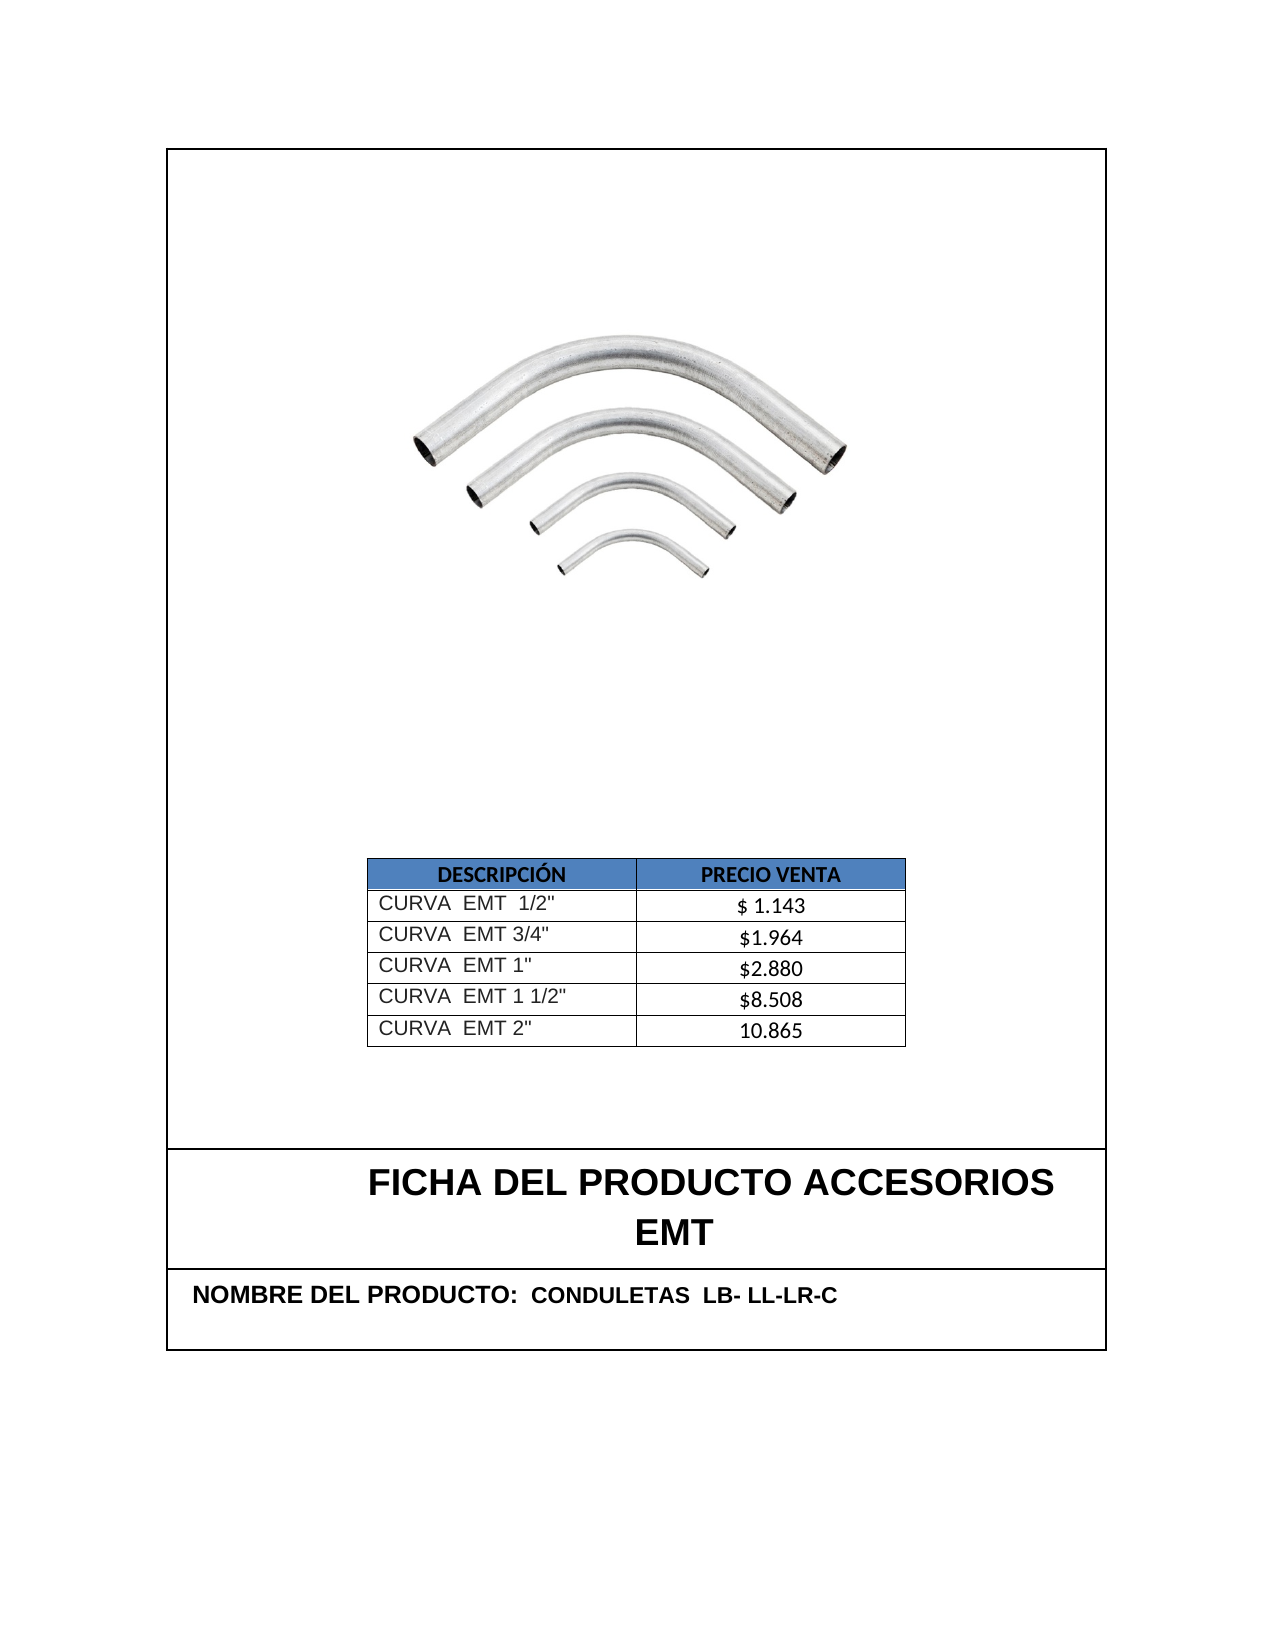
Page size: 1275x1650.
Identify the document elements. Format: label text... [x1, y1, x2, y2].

table_cell FICHA DEL PRODUCTO ACCESORIOS EMT [168, 1150, 1105, 1267]
table_cell NOMBRE DEL PRODUCTO: CONDULETAS LB- LL-LR-C [168, 1270, 1105, 1349]
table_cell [168, 150, 1105, 1148]
picture [403, 318, 867, 578]
